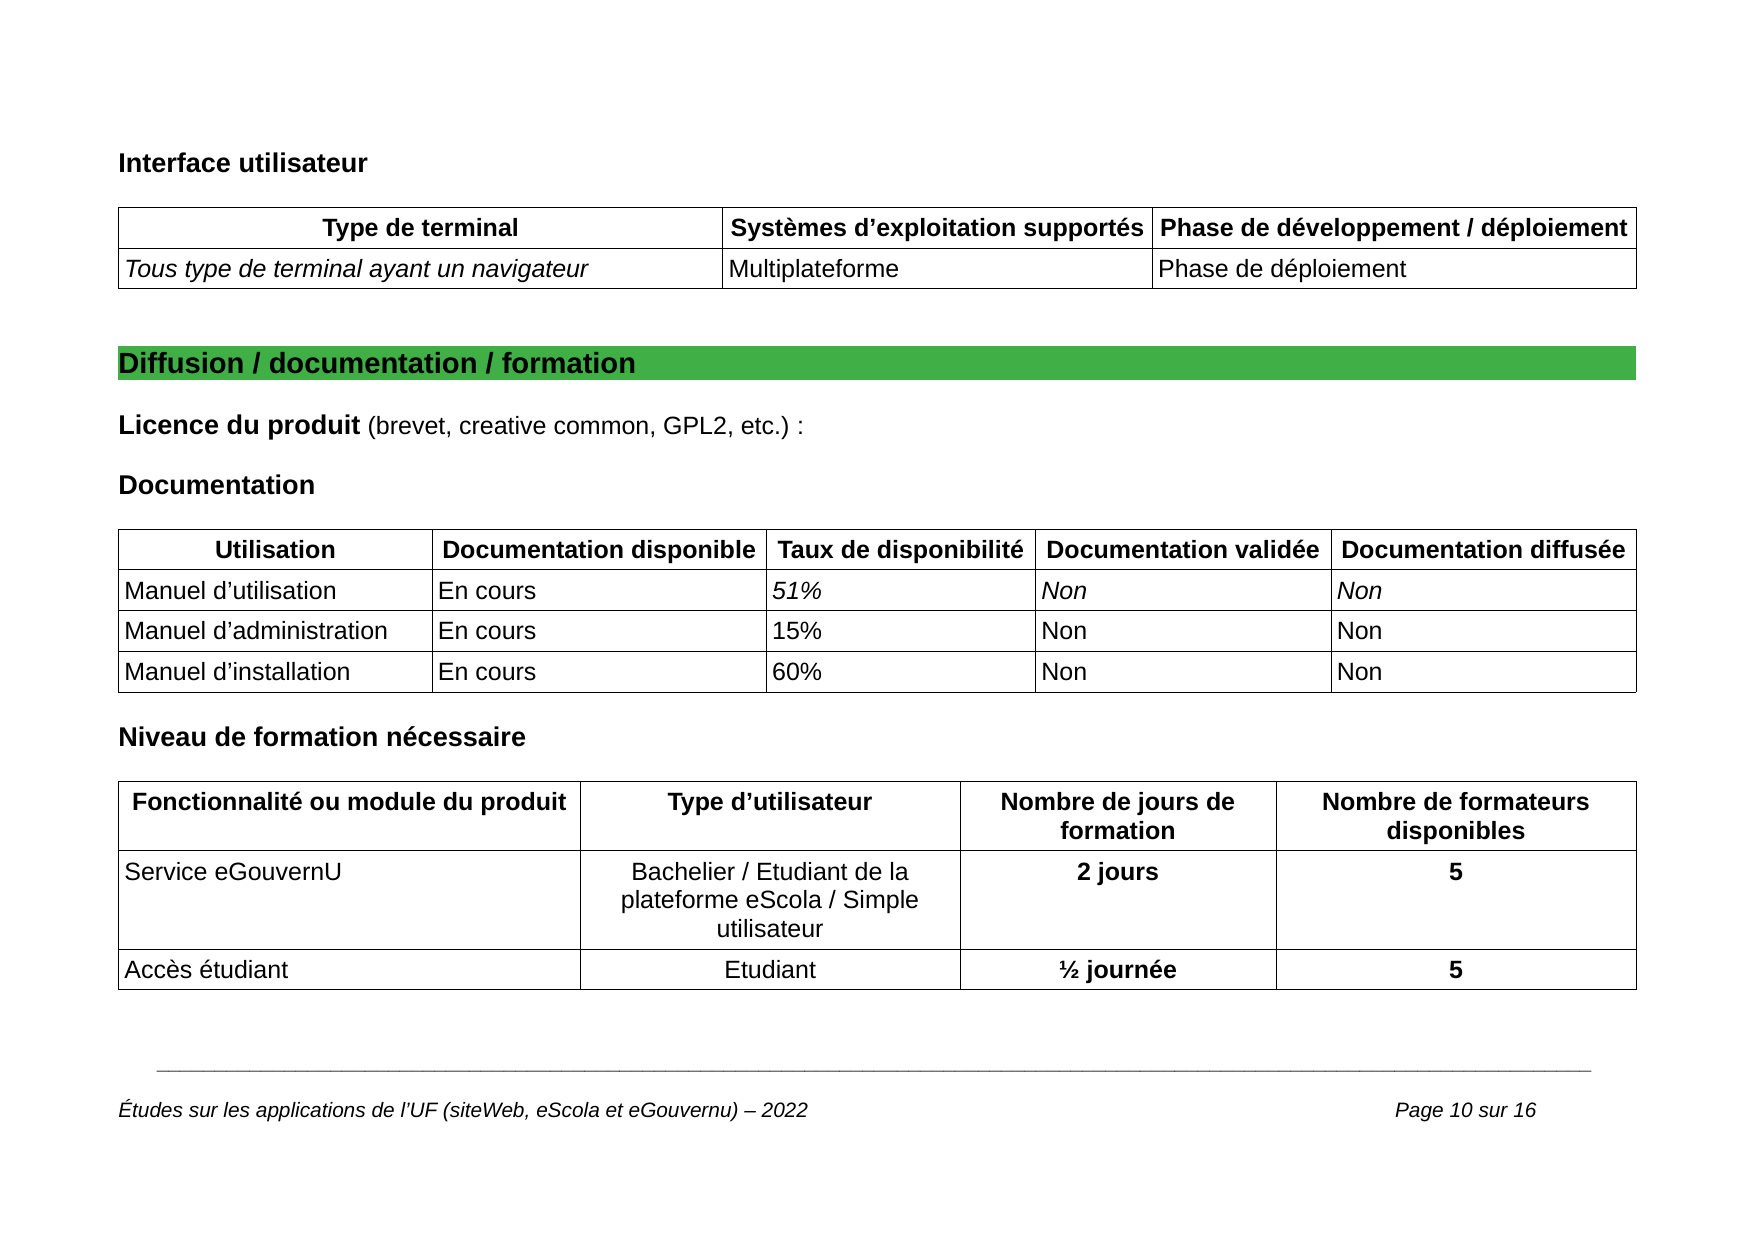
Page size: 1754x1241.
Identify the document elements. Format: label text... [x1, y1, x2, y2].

table_cell Accès étudiant [119, 950, 580, 989]
table_cell 5 [1277, 950, 1636, 989]
table_cell Manuel d’administration [119, 611, 432, 651]
table_cell En cours [433, 652, 766, 692]
table_header Type de terminal [119, 208, 722, 248]
table_cell Non [1036, 652, 1331, 692]
table_cell Multiplateforme [723, 249, 1152, 288]
table_header Nombre de formateurs disponibles [1277, 782, 1636, 850]
table_cell Non [1332, 652, 1636, 692]
table_cell En cours [433, 611, 766, 651]
table_cell 15% [767, 611, 1035, 651]
table_cell ½ journée [961, 950, 1276, 989]
table_cell Tous type de terminal ayant un navigateur [119, 249, 722, 288]
table_cell Phase de déploiement [1153, 249, 1636, 288]
text Interface utilisateur [118, 147, 1636, 178]
table_cell Non [1036, 570, 1331, 610]
text Documentation [118, 469, 1636, 500]
table_cell Bachelier / Etudiant de la plateforme eScola / Simple utilisateur [581, 851, 960, 948]
table_cell En cours [433, 570, 766, 610]
text Licence du produit (brevet, creative common, GPL2, etc.) : [118, 409, 1636, 440]
table_header Taux de disponibilité [767, 530, 1035, 569]
table_cell 5 [1277, 851, 1636, 948]
table_header Type d’utilisateur [581, 782, 960, 850]
table_header Nombre de jours de formation [961, 782, 1276, 850]
table_header Systèmes d’exploitation supportés [723, 208, 1152, 248]
text Diffusion / documentation / formation [118, 346, 1636, 380]
table_cell 2 jours [961, 851, 1276, 948]
table_header Documentation diffusée [1332, 530, 1636, 569]
text Niveau de formation nécessaire [118, 721, 1636, 752]
table_cell Non [1332, 570, 1636, 610]
table_header Utilisation [119, 530, 432, 569]
table_header Fonctionnalité ou module du produit [119, 782, 580, 850]
table_header Phase de développement / déploiement [1153, 208, 1636, 248]
table_cell 51% [767, 570, 1035, 610]
table_cell Non [1332, 611, 1636, 651]
table_cell Manuel d’installation [119, 652, 432, 692]
table_cell 60% [767, 652, 1035, 692]
table_cell Etudiant [581, 950, 960, 989]
table_cell Non [1036, 611, 1331, 651]
table_cell Service eGouvernU [119, 851, 580, 948]
table_cell Manuel d’utilisation [119, 570, 432, 610]
table_header Documentation validée [1036, 530, 1331, 569]
table_header Documentation disponible [433, 530, 766, 569]
